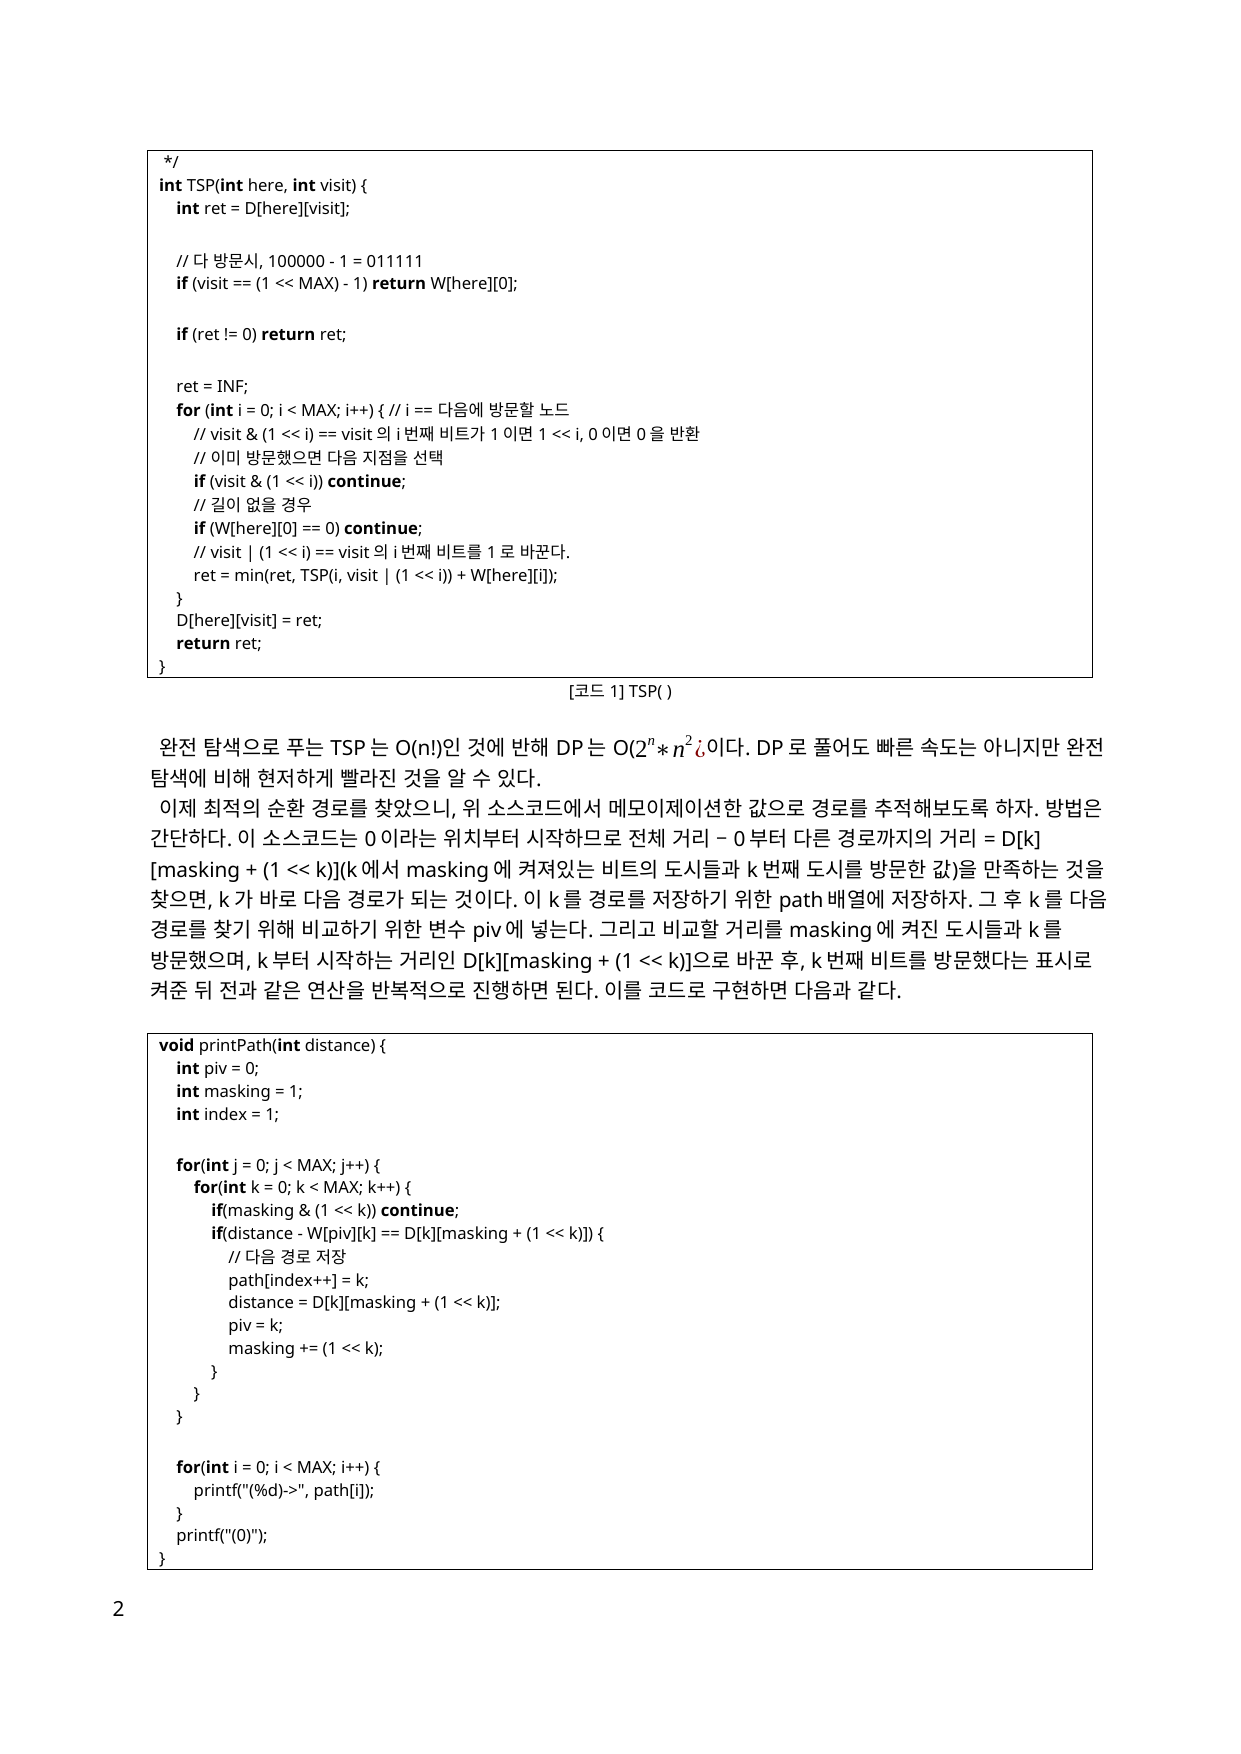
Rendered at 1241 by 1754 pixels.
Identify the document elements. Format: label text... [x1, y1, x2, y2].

text [코드 1] TSP( ) [112, 678, 1128, 702]
table_header void printPath(int distance) { int piv = 0; int masking = 1; int index = 1; for(int j = 0; j < MAX; j++) { for(int k = 0; k < MAX; k++) { if(masking & (1 << k)) continue; if(distance - W[piv][k] == D[k][masking + (1 << k)]) { // 다음 경로 저장 path[index++] = k; distance = D[k][masking + (1 << k)]; piv = k; masking += (1 << k); } } } for(int i = 0; i < MAX; i++) { printf("(%d)->", path[i]); } printf("(0)"); } [148, 1034, 1092, 1569]
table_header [148, 151, 1092, 677]
list 이제 최적의 순환 경로를 찾았으니, 위 소스코드에서 메모이제이션한 값으로 경로를 추적해보도록 하자. 방법은 간단하다. 이 소스코드는 0이라는 위치부터 시작하므로 전체 거리 – 0부터 다른 경로까지의 거리 = D[k][masking + (1 << k)](k에서 masking에 켜져있는 비트의 도시들과 k번째 도시를 방문한 값)을 만족하는 것을 찾으면, k가 바로 다음 경로가 되는 것이다. 이 k를 경로를 저장하기 위한 path배열에 저장하자. 그 후 k를 다음 경로를 찾기 위해 비교하기 위한 변수 piv에 넣는다. 그리고 비교할 거리를 masking에 켜진 도시들과 k를 방문했으며, k부터 시작하는 거리인 D[k][masking + (1 << k)]으로 바꾼 후, k번째 비트를 방문했다는 표시로 켜준 뒤 전과 같은 연산을 반복적으로 진행하면 된다. 이를 코드로 구현하면 다음과 같다. [150, 792, 1128, 1004]
list 완전 탐색으로 푸는 TSP는 O(n!)인 것에 반해 DP는 O(이다. DP로 풀어도 빠른 속도는 아니지만 완전 탐색에 비해 현저하게 빨라진 것을 알 수 있다. [150, 731, 1128, 792]
